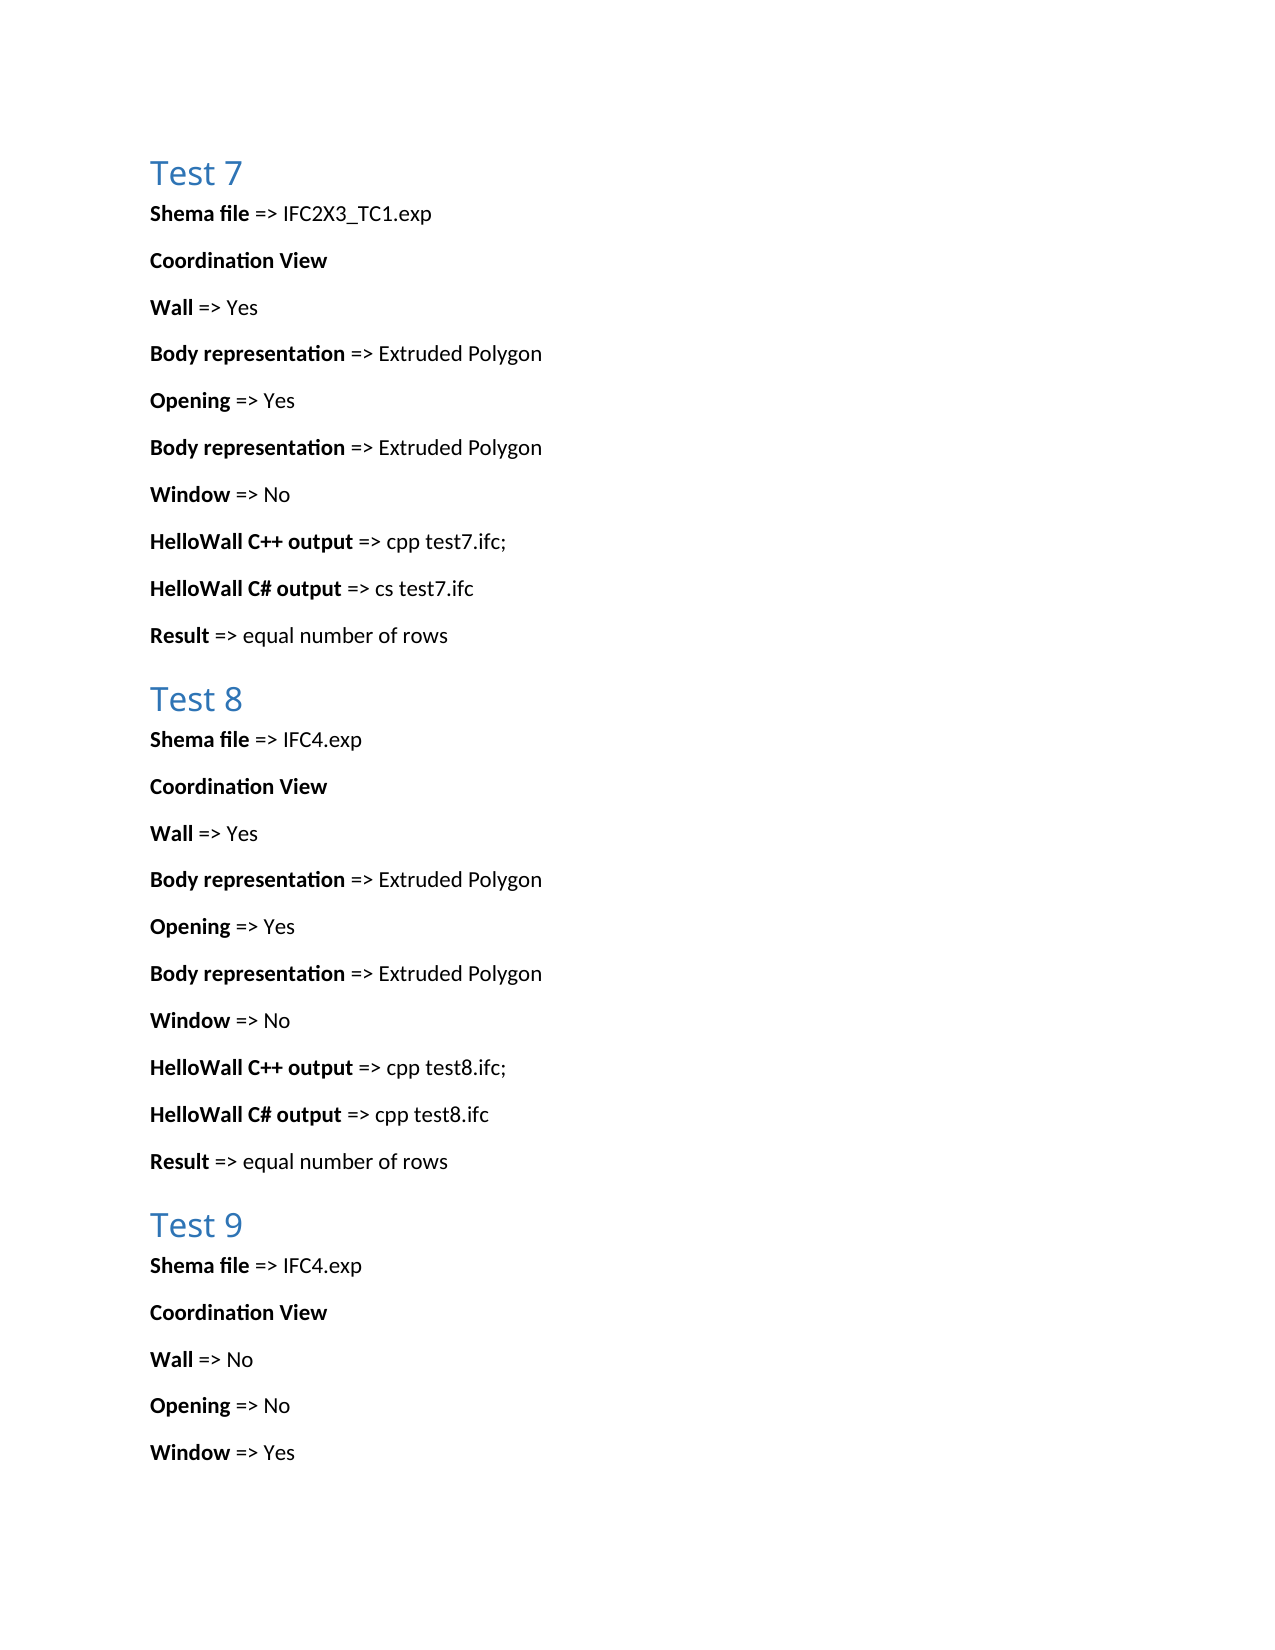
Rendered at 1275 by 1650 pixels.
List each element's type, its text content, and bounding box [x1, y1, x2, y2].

text Coordination View [150, 246, 1125, 274]
text Shema file => IFC4.exp [150, 725, 1125, 753]
text Window => No [150, 1006, 1125, 1034]
text HelloWall C++ output => cpp test7.ifc; [150, 527, 1125, 555]
text Wall => Yes [150, 819, 1125, 847]
text Opening => Yes [150, 386, 1125, 414]
text HelloWall C++ output => cpp test8.ifc; [150, 1053, 1125, 1081]
text HelloWall C# output => cpp test8.ifc [150, 1100, 1125, 1128]
text Result => equal number of rows [150, 1147, 1125, 1175]
text Wall => Yes [150, 293, 1125, 321]
text Shema file => IFC2X3_TC1.exp [150, 199, 1125, 227]
text Wall => No [150, 1345, 1125, 1373]
subtitle Test 8 [150, 676, 1125, 721]
subtitle Test 9 [150, 1202, 1125, 1247]
text HelloWall C# output => cs test7.ifc [150, 574, 1125, 602]
text Opening => No [150, 1392, 1125, 1420]
text Coordination View [150, 1298, 1125, 1326]
text Coordination View [150, 772, 1125, 800]
text Shema file => IFC4.exp [150, 1251, 1125, 1279]
text Opening => Yes [150, 912, 1125, 941]
text Body representation => Extruded Polygon [150, 866, 1125, 894]
text Result => equal number of rows [150, 621, 1125, 649]
text Window => Yes [150, 1438, 1125, 1467]
text Body representation => Extruded Polygon [150, 959, 1125, 987]
text Window => No [150, 480, 1125, 508]
subtitle Test 7 [150, 150, 1125, 195]
text Body representation => Extruded Polygon [150, 433, 1125, 461]
text Body representation => Extruded Polygon [150, 339, 1125, 368]
